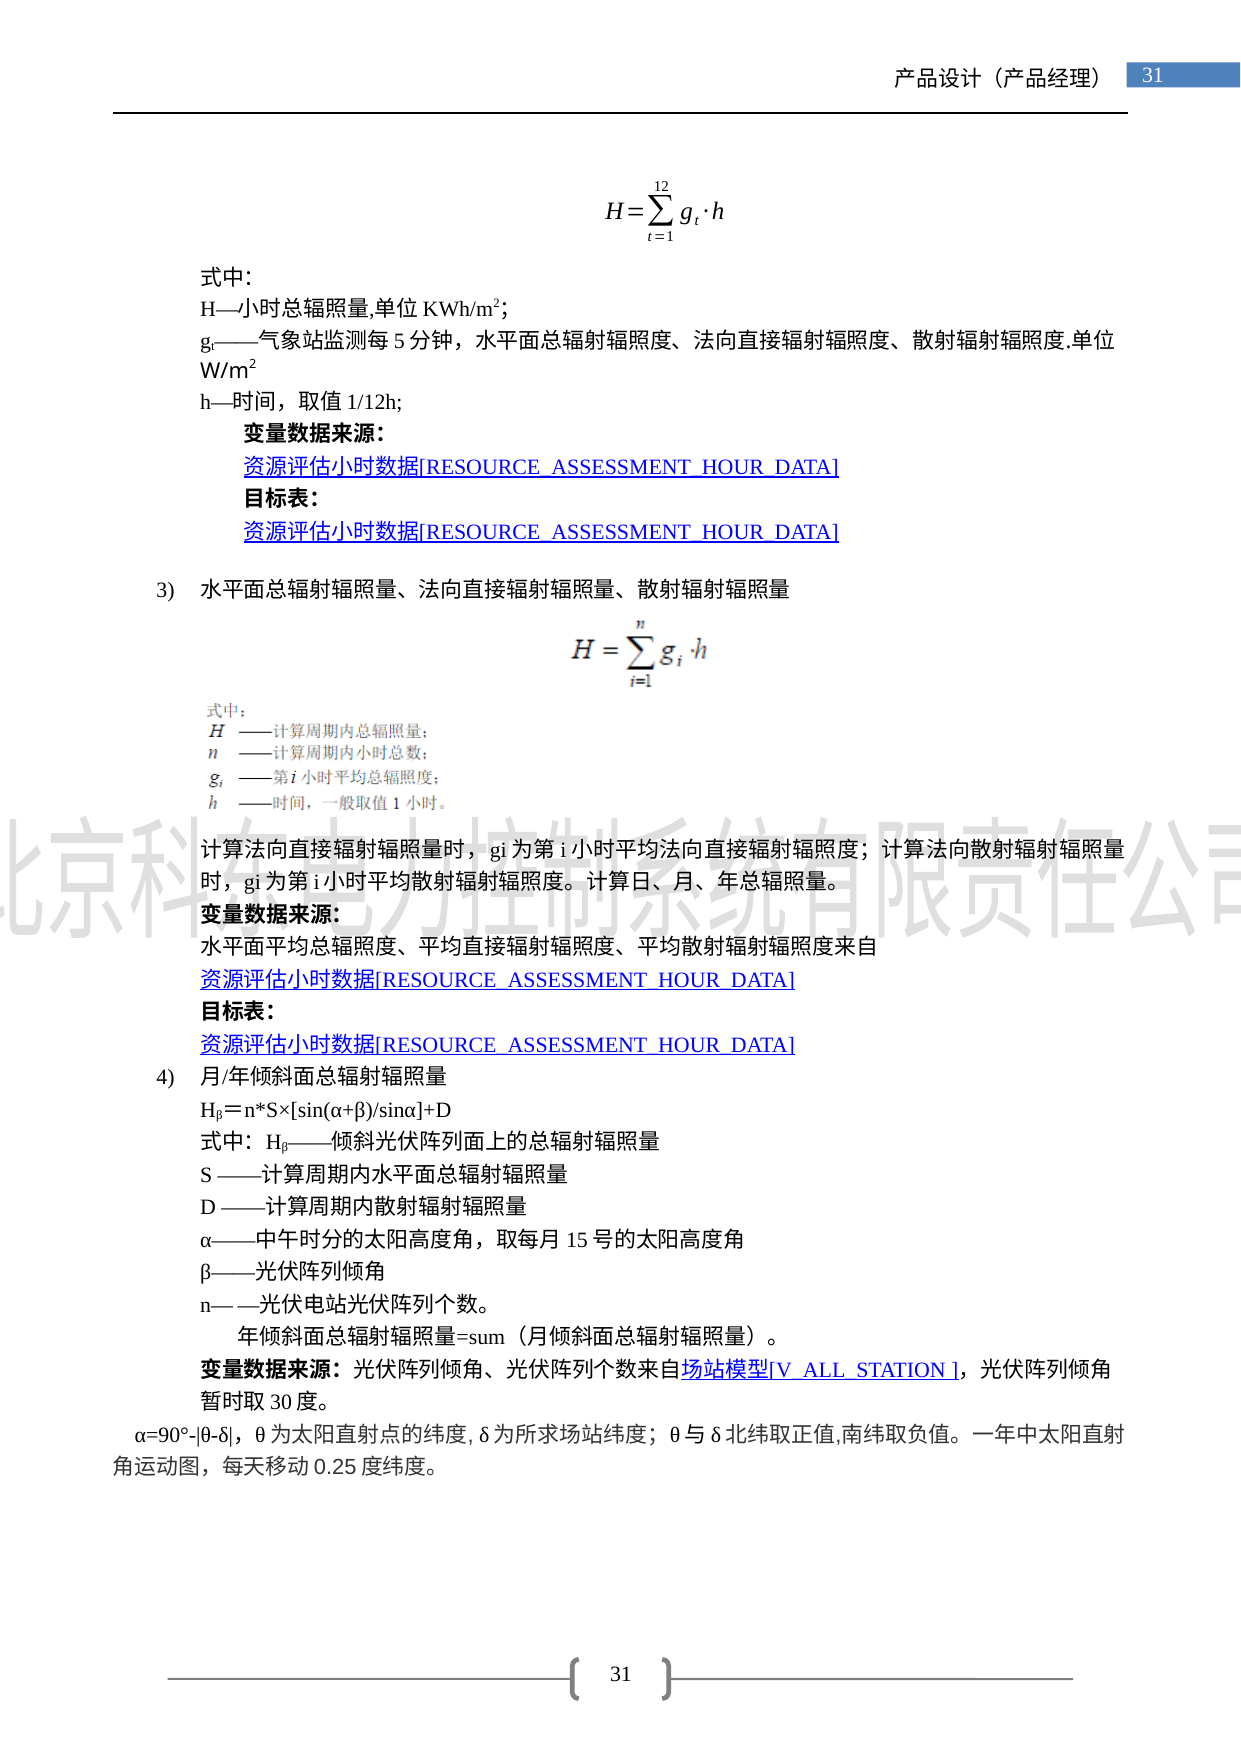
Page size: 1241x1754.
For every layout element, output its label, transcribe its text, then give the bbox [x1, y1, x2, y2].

text 变量数据来源： [244, 416, 1128, 448]
text 资源评估小时数据[RESOURCE_ASSESSMENT_HOUR_DATA] [200, 513, 1128, 546]
text 变量数据来源： [112, 896, 1128, 929]
picture [530, 610, 754, 695]
text 资源评估小时数据[RESOURCE_ASSESSMENT_HOUR_DATA] [156, 1026, 1128, 1059]
picture [200, 701, 453, 816]
text α——中午时分的太阳高度角，取每月15号的太阳高度角 [200, 1221, 1128, 1254]
text 变量数据来源：光伏阵列倾角、光伏阵列个数来自场站模型[V_ALL_STATION ]，光伏阵列倾角暂时取30度。 [200, 1351, 1128, 1416]
text 目标表： [156, 994, 1128, 1026]
text 水平面平均总辐照度、平均直接辐射辐照度、平均散射辐射辐照度来自 [156, 929, 1128, 961]
text h—时间，取值1/12h; [200, 384, 1128, 416]
text D ——计算周期内散射辐射辐照量 [200, 1189, 1128, 1221]
list 月/年倾斜面总辐射辐照量 [156, 1059, 1128, 1091]
text 资源评估小时数据[RESOURCE_ASSESSMENT_HOUR_DATA] [244, 448, 1128, 481]
text H—小时总辐照量,单位KWh/m2； [200, 291, 1128, 323]
text gt——气象站监测每5分钟，水平面总辐射辐照度、法向直接辐射辐照度、散射辐射辐照度.单位W/m2 [200, 323, 1128, 384]
text 式中： [200, 259, 1128, 291]
text Hβ＝n*S×[sin(α+β)/sinα]+D [200, 1091, 1128, 1124]
text 式中：Hβ——倾斜光伏阵列面上的总辐射辐照量 [200, 1124, 1128, 1156]
text α=90°-|θ-δ|，θ为太阳直射点的纬度, δ为所求场站纬度；θ与δ北纬取正值,南纬取负值。一年中太阳直射角运动图，每天移动0.25度纬度。 [112, 1416, 1128, 1481]
text S ——计算周期内水平面总辐射辐照量 [200, 1156, 1128, 1189]
text 资源评估小时数据[RESOURCE_ASSESSMENT_HOUR_DATA] [156, 961, 1128, 994]
text 年倾斜面总辐射辐照量=sum（月倾斜面总辐射辐照量）。 [237, 1319, 1128, 1351]
list 水平面总辐射辐照量、法向直接辐射辐照量、散射辐射辐照量 [156, 571, 1128, 604]
text β——光伏阵列倾角 [200, 1254, 1128, 1286]
text 目标表： [200, 481, 1128, 513]
text 计算法向直接辐射辐照量时，gi为第i小时平均法向直接辐射辐照度；计算法向散射辐射辐照量时，gi为第i小时平均散射辐射辐照度。计算日、月、年总辐照量。 [200, 831, 1128, 896]
list —光伏电站光伏阵列个数。 [200, 1286, 1128, 1319]
